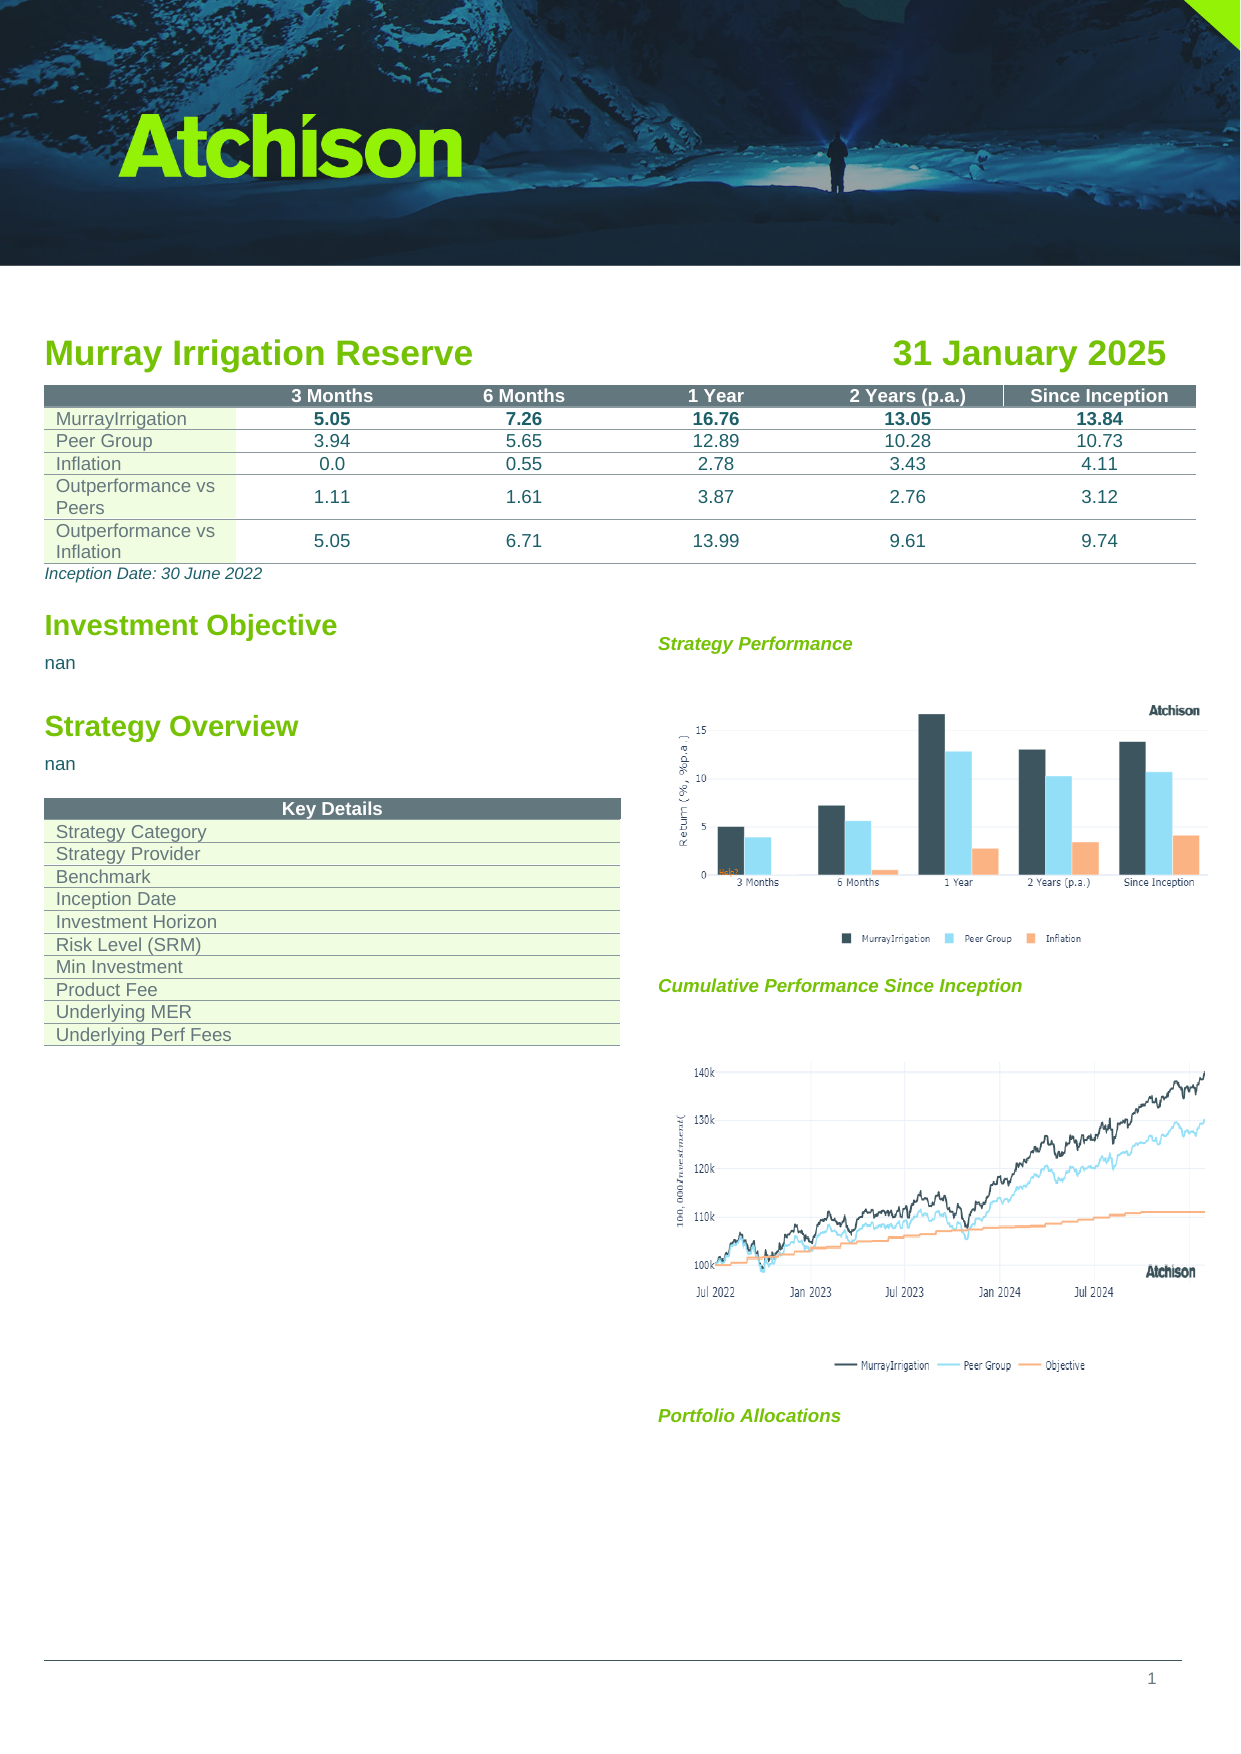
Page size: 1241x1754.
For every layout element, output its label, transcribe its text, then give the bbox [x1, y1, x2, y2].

table_header [44, 385, 236, 406]
table_header 3 Months [236, 385, 428, 406]
table_cell MurrayIrrigation [44, 408, 236, 429]
table_cell Outperformance vs Inflation [44, 520, 236, 563]
table_cell Risk Level (SRM) [44, 934, 620, 955]
table_header 1 Year [620, 385, 812, 406]
table_cell Min Investment [44, 956, 620, 978]
table_cell Inflation [44, 453, 236, 474]
table_header Since Inception [1004, 385, 1196, 406]
table_cell 13.84 [1004, 408, 1196, 429]
table_cell Outperformance vs Peers [44, 475, 236, 518]
table_cell 13.99 [620, 520, 812, 563]
table_cell 16.76 [620, 408, 812, 429]
picture [676, 654, 1209, 950]
table_cell 1.61 [428, 475, 620, 518]
table_cell 2.78 [620, 453, 812, 474]
table_cell 9.74 [1004, 520, 1196, 563]
table_cell Strategy Category [44, 820, 620, 842]
table_cell 3.94 [236, 430, 428, 452]
table_cell 1.11 [236, 475, 428, 518]
table_cell Inception Date [44, 888, 620, 910]
picture [676, 996, 1209, 1381]
table_cell 10.73 [1004, 430, 1196, 452]
table_cell 3.43 [812, 453, 1003, 474]
table_cell 5.65 [428, 430, 620, 452]
table_cell 5.05 [236, 520, 428, 563]
table_cell 4.11 [1004, 453, 1196, 474]
table_cell Strategy Provider [44, 843, 620, 864]
table_cell 2.76 [812, 475, 1003, 518]
table_cell 0.0 [236, 453, 428, 474]
subtitle Strategy Overview [44, 709, 583, 743]
table_cell Product Fee [44, 979, 620, 1000]
text Inception Date: 30 June 2022 [44, 564, 1196, 583]
table_cell 3.12 [1004, 475, 1196, 518]
picture [0, 0, 1241, 267]
table_header 6 Months [428, 385, 620, 406]
table_cell Peer Group [44, 430, 236, 452]
text nan [44, 652, 583, 673]
table_cell 12.89 [620, 430, 812, 452]
subtitle Murray Irrigation Reserve 31 January 2025 [44, 332, 1196, 372]
table_cell Underlying Perf Fees [44, 1024, 620, 1045]
table_cell 3.87 [620, 475, 812, 518]
table_cell Investment Horizon [44, 911, 620, 932]
text nan [44, 753, 583, 774]
table_cell Benchmark [44, 866, 620, 887]
table_header 2 Years (p.a.) [812, 385, 1003, 406]
table_cell 5.05 [236, 408, 428, 429]
table_cell 9.61 [812, 520, 1003, 563]
subtitle Investment Objective [44, 608, 583, 641]
subtitle Portfolio Allocations [658, 1405, 1196, 1427]
table_header Key Details [44, 798, 620, 819]
table_cell 7.26 [428, 408, 620, 429]
table_cell 10.28 [812, 430, 1003, 452]
table_cell Underlying MER [44, 1001, 620, 1023]
table_cell 6.71 [428, 520, 620, 563]
table_cell 0.55 [428, 453, 620, 474]
subtitle Cumulative Performance Since Inception [658, 975, 1196, 996]
table_cell 13.05 [812, 408, 1003, 429]
subtitle Strategy Performance [658, 633, 1196, 654]
